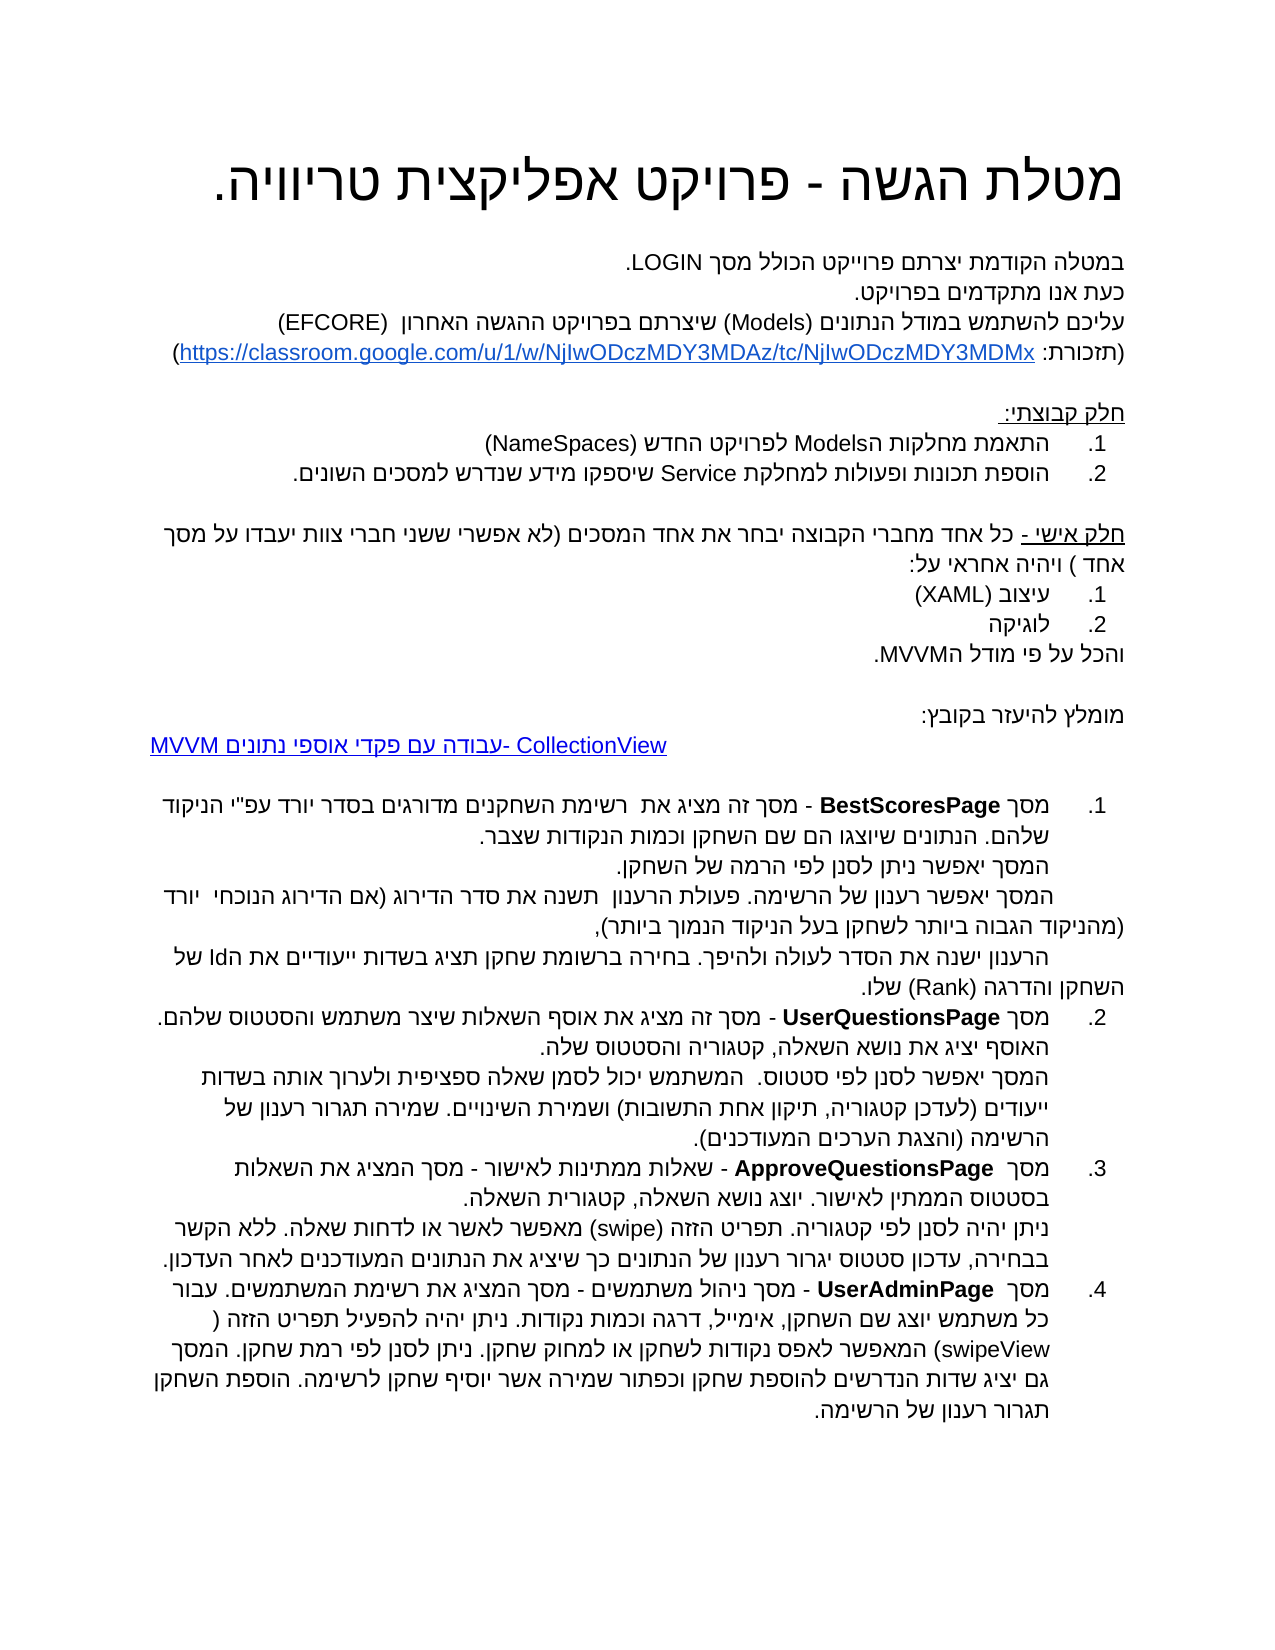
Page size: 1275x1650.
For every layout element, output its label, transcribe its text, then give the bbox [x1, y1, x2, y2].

list עיצוב (XAML) [150, 581, 1087, 607]
text המסך יאפשר רענון של הרשימה. פעולת הרענון תשנה את סדר הדירוג (אם הדירוג הנוכחי יורד (מהניקוד הגבוה ביותר לשחקן בעל הניקוד הנמוך ביותר), [150, 883, 1125, 940]
list מסך ApproveQuestionsPage - שאלות ממתינות לאישור - מסך המציג את השאלות בסטטוס הממתין לאישור. יוצג נושא השאלה, קטגורית השאלה. [150, 1155, 1087, 1212]
text MVVM עבודה עם פקדי אוספי נתונים- CollectionView [150, 732, 1125, 758]
list לוגיקה [150, 611, 1087, 638]
text חלק קבוצתי: [150, 400, 1125, 426]
text (תזכורת: https://classroom.google.com/u/1/w/NjIwODczMDY3MDAz/tc/NjIwODczMDY3MDMx) [150, 339, 1125, 366]
text ניתן יהיה לסנן לפי קטגוריה. תפריט הזזה (swipe) מאפשר לאשר או לדחות שאלה. ללא הקשר בבחירה, עדכון סטטוס יגרור רענון של הנתונים כך שיציג את הנתונים המעודכנים לאחר העדכון. [150, 1215, 1050, 1272]
list הוספת תכונות ופעולות למחלקת Service שיספקו מידע שנדרש למסכים השונים. [150, 460, 1087, 487]
list מסך UserAdminPage - מסך ניהול משתמשים - מסך המציג את רשימת המשתמשים. עבור כל משתמש יוצג שם השחקן, אימייל, דרגה וכמות נקודות. ניתן יהיה להפעיל תפריט הזזה (swipeView) המאפשר לאפס נקודות לשחקן או למחוק שחקן. ניתן לסנן לפי רמת שחקן. המסך גם יציג שדות הנדרשים להוספת שחקן וכפתור שמירה אשר יוסיף שחקן לרשימה. הוספת השחקן תגרור רענון של הרשימה. [150, 1276, 1087, 1423]
text והכל על פי מודל הMVVM. [150, 641, 1125, 668]
text מומלץ להיעזר בקובץ: [150, 702, 1125, 728]
text במטלה הקודמת יצרתם פרוייקט הכולל מסך LOGIN. [150, 249, 1125, 275]
text חלק אישי - כל אחד מחברי הקבוצה יבחר את אחד המסכים (לא אפשרי ששני חברי צוות יעבדו על מסך אחד ) ויהיה אחראי על: [150, 521, 1125, 577]
list מסך BestScoresPage - מסך זה מציג את רשימת השחקנים מדורגים בסדר יורד עפ"י הניקוד שלהם. הנתונים שיוצגו הם שם השחקן וכמות הנקודות שצבר. [150, 792, 1087, 849]
text המסך יאפשר לסנן לפי סטטוס. המשתמש יכול לסמן שאלה ספציפית ולערוך אותה בשדות ייעודים (לעדכן קטגוריה, תיקון אחת התשובות) ושמירת השינויים. שמירה תגרור רענון של הרשימה (והצגת הערכים המעודכנים). [150, 1064, 1050, 1151]
title מטלת הגשה - פרויקט אפליקצית טריוויה. [150, 150, 1125, 212]
text הרענון ישנה את הסדר לעולה ולהיפך. בחירה ברשומת שחקן תציג בשדות ייעודיים את הId של השחקן והדרגה (Rank) שלו. [150, 943, 1125, 1000]
text המסך יאפשר ניתן לסנן לפי הרמה של השחקן. [150, 853, 1050, 879]
list מסך UserQuestionsPage - מסך זה מציג את אוסף השאלות שיצר משתמש והסטטוס שלהם. האוסף יציג את נושא השאלה, קטגוריה והסטטוס שלה. [150, 1004, 1087, 1061]
list התאמת מחלקות הModels לפרויקט החדש (NameSpaces) [150, 430, 1087, 456]
text עליכם להשתמש במודל הנתונים (Models) שיצרתם בפרויקט ההגשה האחרון (EFCORE) [150, 309, 1125, 336]
text כעת אנו מתקדמים בפרויקט. [150, 279, 1125, 305]
